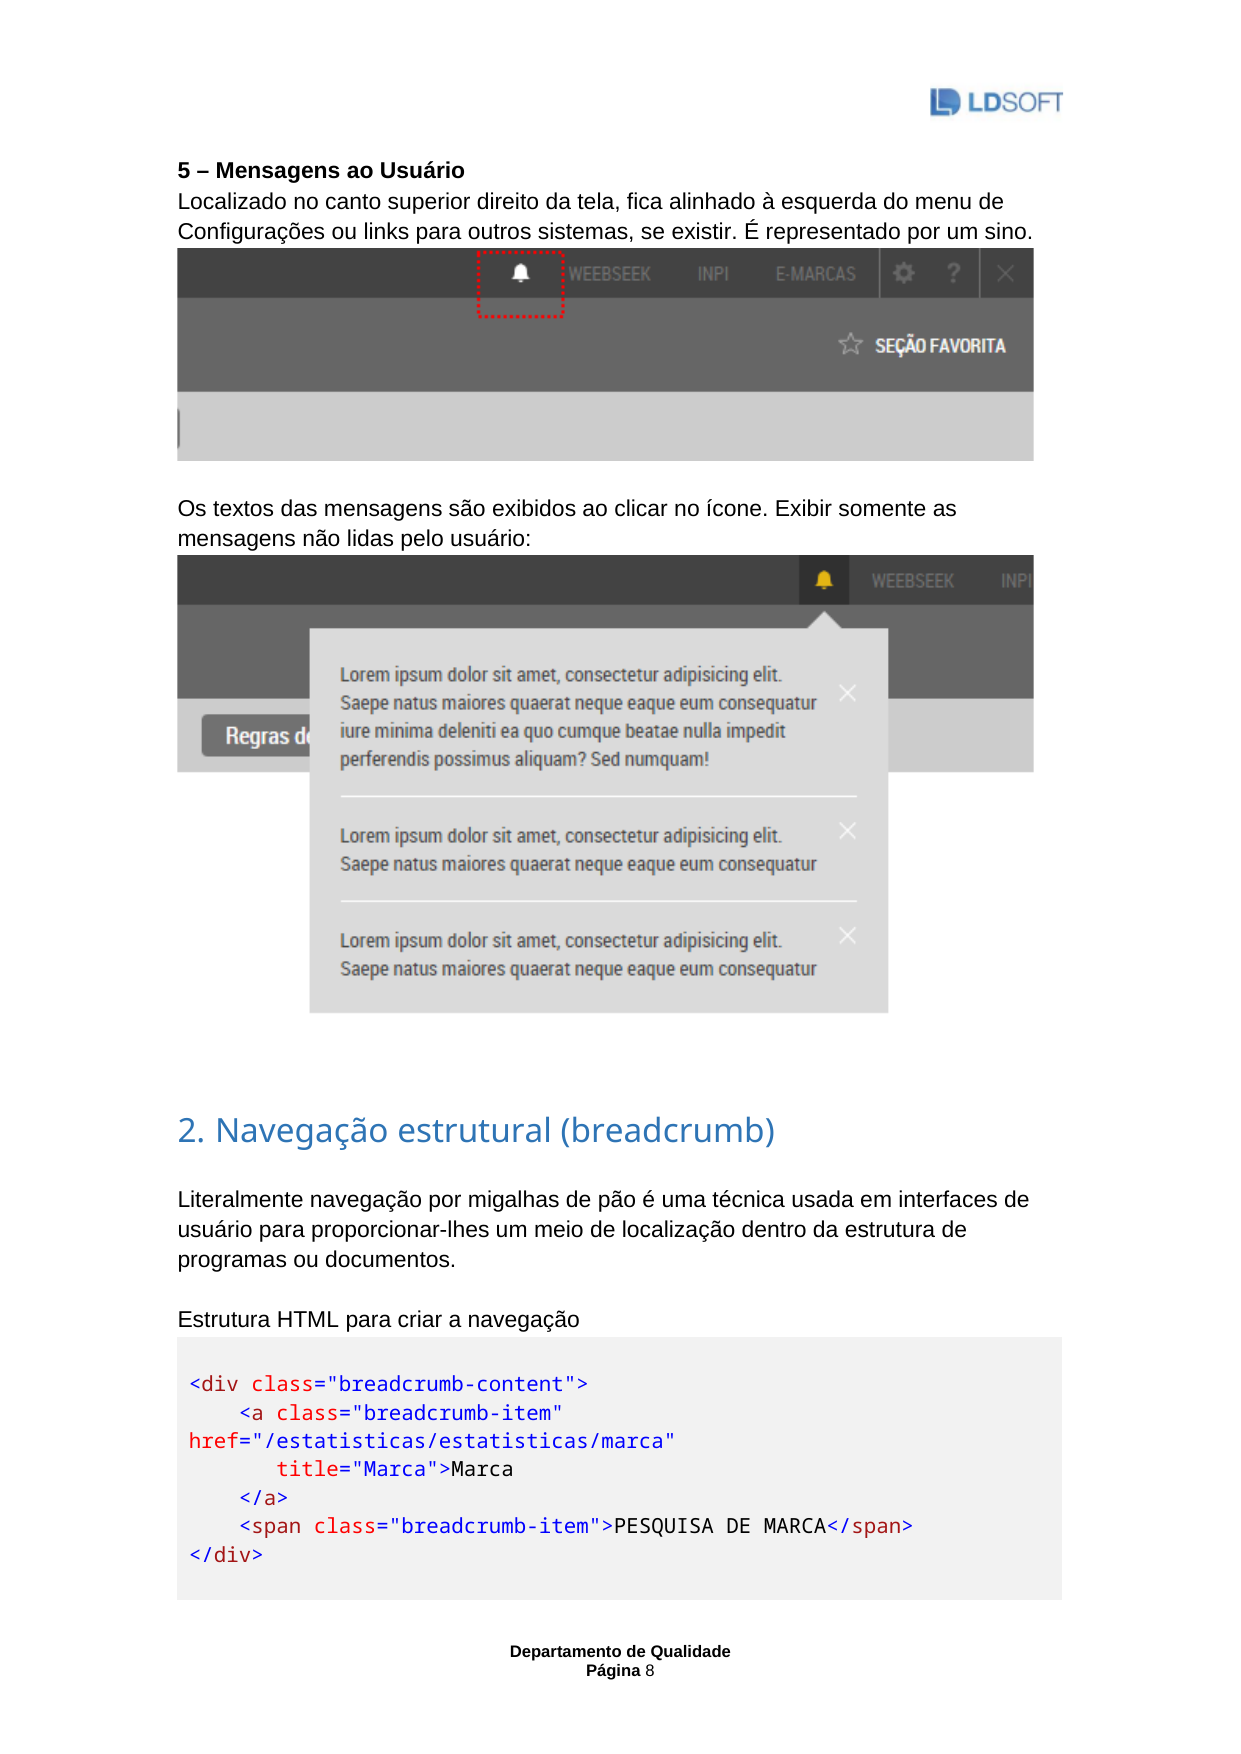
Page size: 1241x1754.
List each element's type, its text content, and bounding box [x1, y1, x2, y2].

text 5 – Mensagens ao Usuário [177, 157, 1063, 184]
picture [177, 248, 1034, 461]
text Localizado no canto superior direito da tela, fica alinhado à esquerda do menu de Configurações ou links para outros sistemas, se existir. É representado por um sino. [177, 188, 1063, 244]
picture [177, 555, 1034, 1018]
text Os textos das mensagens são exibidos ao clicar no ícone. Exibir somente as mensagens não lidas pelo usuário: [177, 495, 1063, 551]
text Estrutura HTML para criar a navegação [177, 1306, 1063, 1333]
text Literalmente navegação por migalhas de pão é uma técnica usada em interfaces de usuário para proporcionar-lhes um meio de localização dentro da estrutura de programas ou documentos. [177, 1186, 1063, 1272]
table_header <div class="breadcrumb-content"> <a class="breadcrumb-item" href="/estatisticas/estatisticas/marca" title="Marca">Marca </a> <span class="breadcrumb-item">PESQUISA DE MARCA</span> </div> [177, 1337, 1062, 1600]
subtitle Navegação estrutural (breadcrumb) [177, 1107, 1063, 1152]
